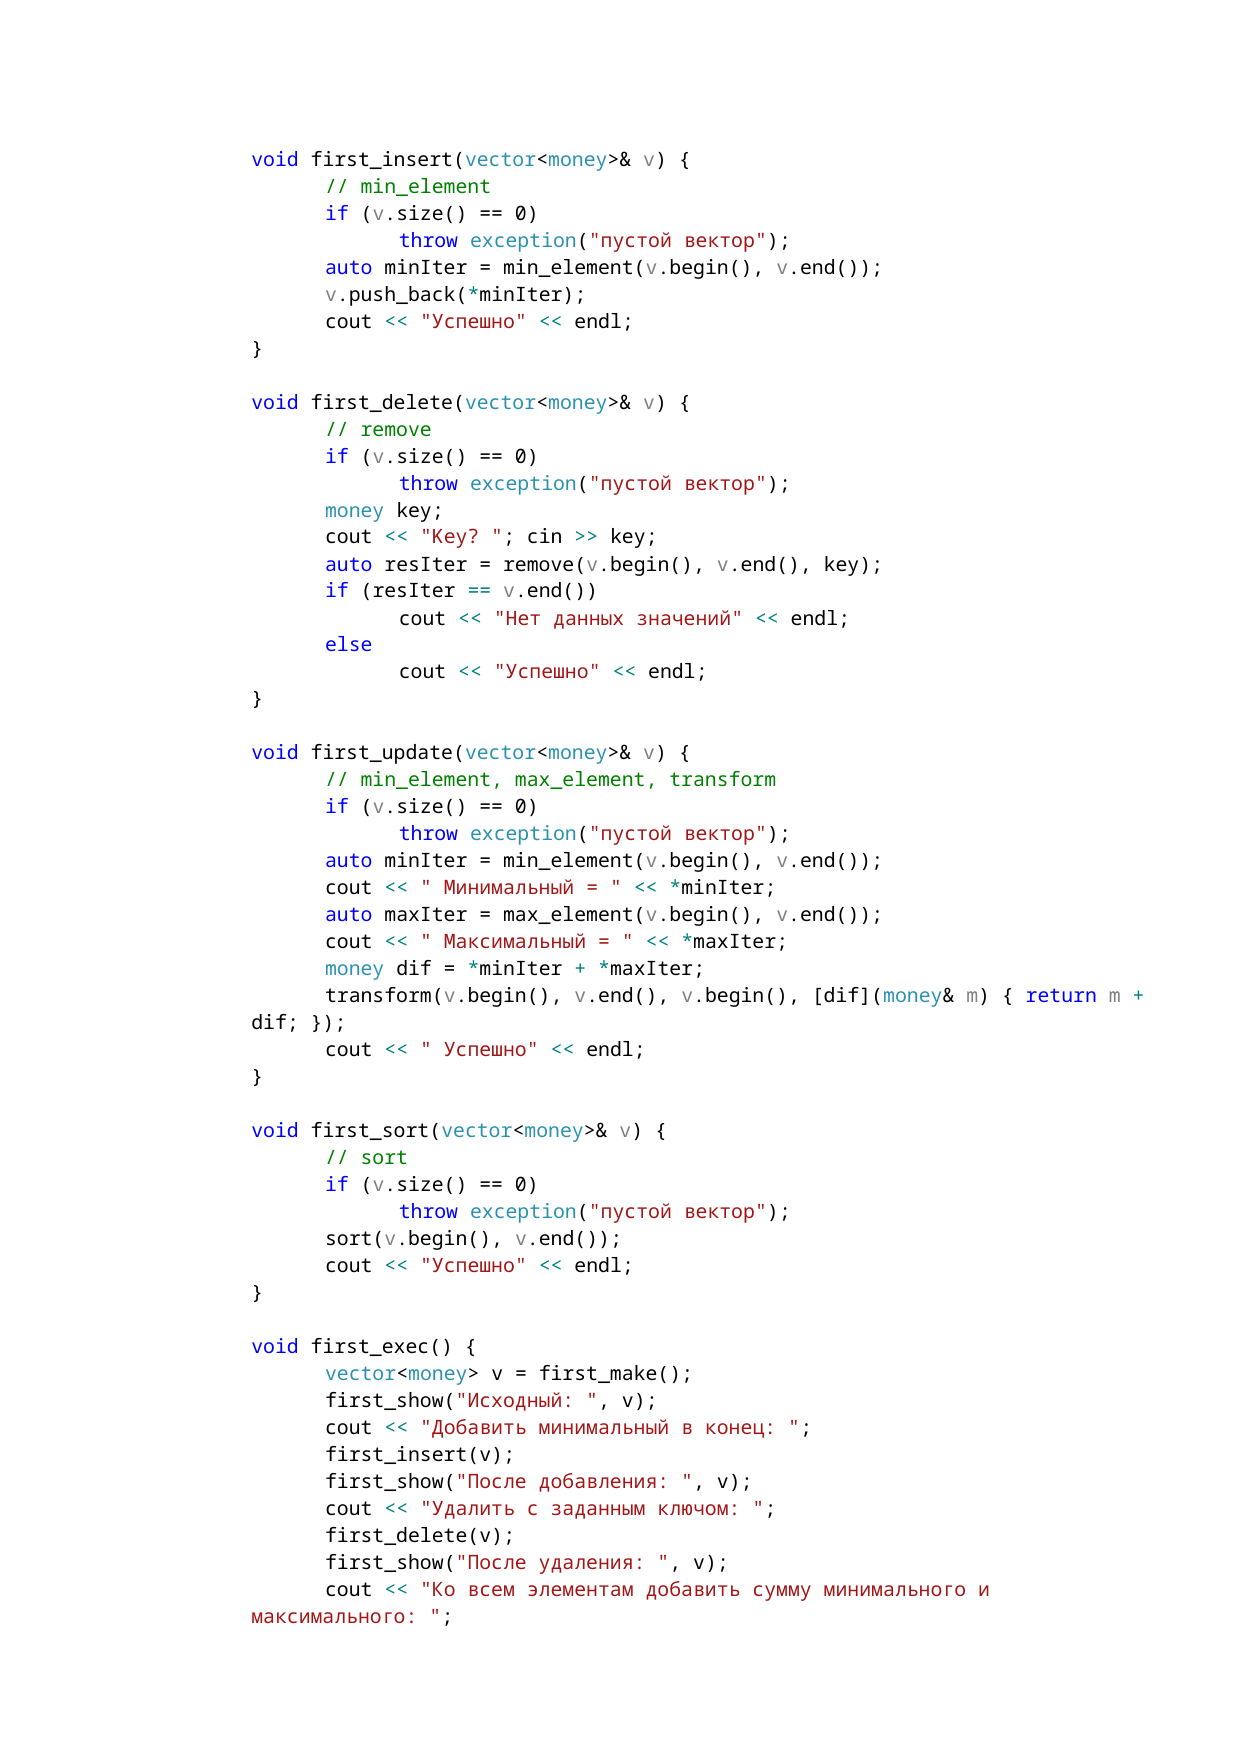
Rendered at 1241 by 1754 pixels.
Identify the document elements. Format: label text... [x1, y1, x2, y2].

text cout << "Удалить с заданным ключом: "; [251, 1494, 1152, 1521]
text } [251, 334, 1152, 361]
text money key; [251, 496, 1152, 523]
text if (v.size() == 0) [251, 1170, 1152, 1197]
text if (v.size() == 0) [251, 442, 1152, 469]
text cout << "Ко всем элементам добавить сумму минимального и максимального: "; [251, 1575, 1152, 1629]
text cout << "Нет данных значений" << endl; [251, 604, 1152, 631]
text auto maxIter = max_element(v.begin(), v.end()); [251, 901, 1152, 927]
text auto minIter = min_element(v.begin(), v.end()); [251, 253, 1152, 280]
text throw exception("пустой вектор"); [251, 469, 1152, 496]
text first_show("Исходный: ", v); [251, 1386, 1152, 1413]
text cout << " Максимальный = " << *maxIter; [251, 927, 1152, 954]
text vector<money> v = first_make(); [251, 1359, 1152, 1386]
text void first_delete(vector<money>& v) { [251, 388, 1152, 415]
text cout << "Успешно" << endl; [251, 1251, 1152, 1278]
text // remove [251, 415, 1152, 442]
text first_delete(v); [251, 1521, 1152, 1548]
text void first_exec() { [251, 1332, 1152, 1359]
text cout << "Успешно" << endl; [251, 307, 1152, 334]
text cout << "Key? "; cin >> key; [251, 523, 1152, 550]
text void first_insert(vector<money>& v) { [251, 145, 1152, 172]
text } [251, 1062, 1152, 1089]
text else [251, 631, 1152, 658]
text auto minIter = min_element(v.begin(), v.end()); [251, 847, 1152, 873]
text if (resIter == v.end()) [251, 577, 1152, 604]
text throw exception("пустой вектор"); [251, 819, 1152, 847]
text } [251, 685, 1152, 712]
text cout << "Успешно" << endl; [251, 658, 1152, 685]
text // min_element [251, 172, 1152, 199]
text first_insert(v); [251, 1440, 1152, 1467]
text void first_update(vector<money>& v) { [251, 739, 1152, 766]
text throw exception("пустой вектор"); [251, 226, 1152, 253]
text if (v.size() == 0) [251, 199, 1152, 226]
text cout << " Минимальный = " << *minIter; [251, 873, 1152, 901]
text cout << "Добавить минимальный в конец: "; [251, 1413, 1152, 1440]
text } [251, 1278, 1152, 1305]
text void first_sort(vector<money>& v) { [251, 1116, 1152, 1143]
text first_show("После добавления: ", v); [251, 1467, 1152, 1494]
text cout << " Успешно" << endl; [251, 1035, 1152, 1062]
text v.push_back(*minIter); [251, 280, 1152, 307]
text auto resIter = remove(v.begin(), v.end(), key); [251, 550, 1152, 577]
text sort(v.begin(), v.end()); [251, 1224, 1152, 1251]
text if (v.size() == 0) [251, 793, 1152, 819]
text // sort [251, 1143, 1152, 1170]
text // min_element, max_element, transform [251, 766, 1152, 793]
text throw exception("пустой вектор"); [251, 1197, 1152, 1224]
text money dif = *minIter + *maxIter; [251, 954, 1152, 981]
text first_show("После удаления: ", v); [251, 1548, 1152, 1575]
text transform(v.begin(), v.end(), v.begin(), [dif](money& m) { return m + dif; }); [251, 981, 1152, 1035]
